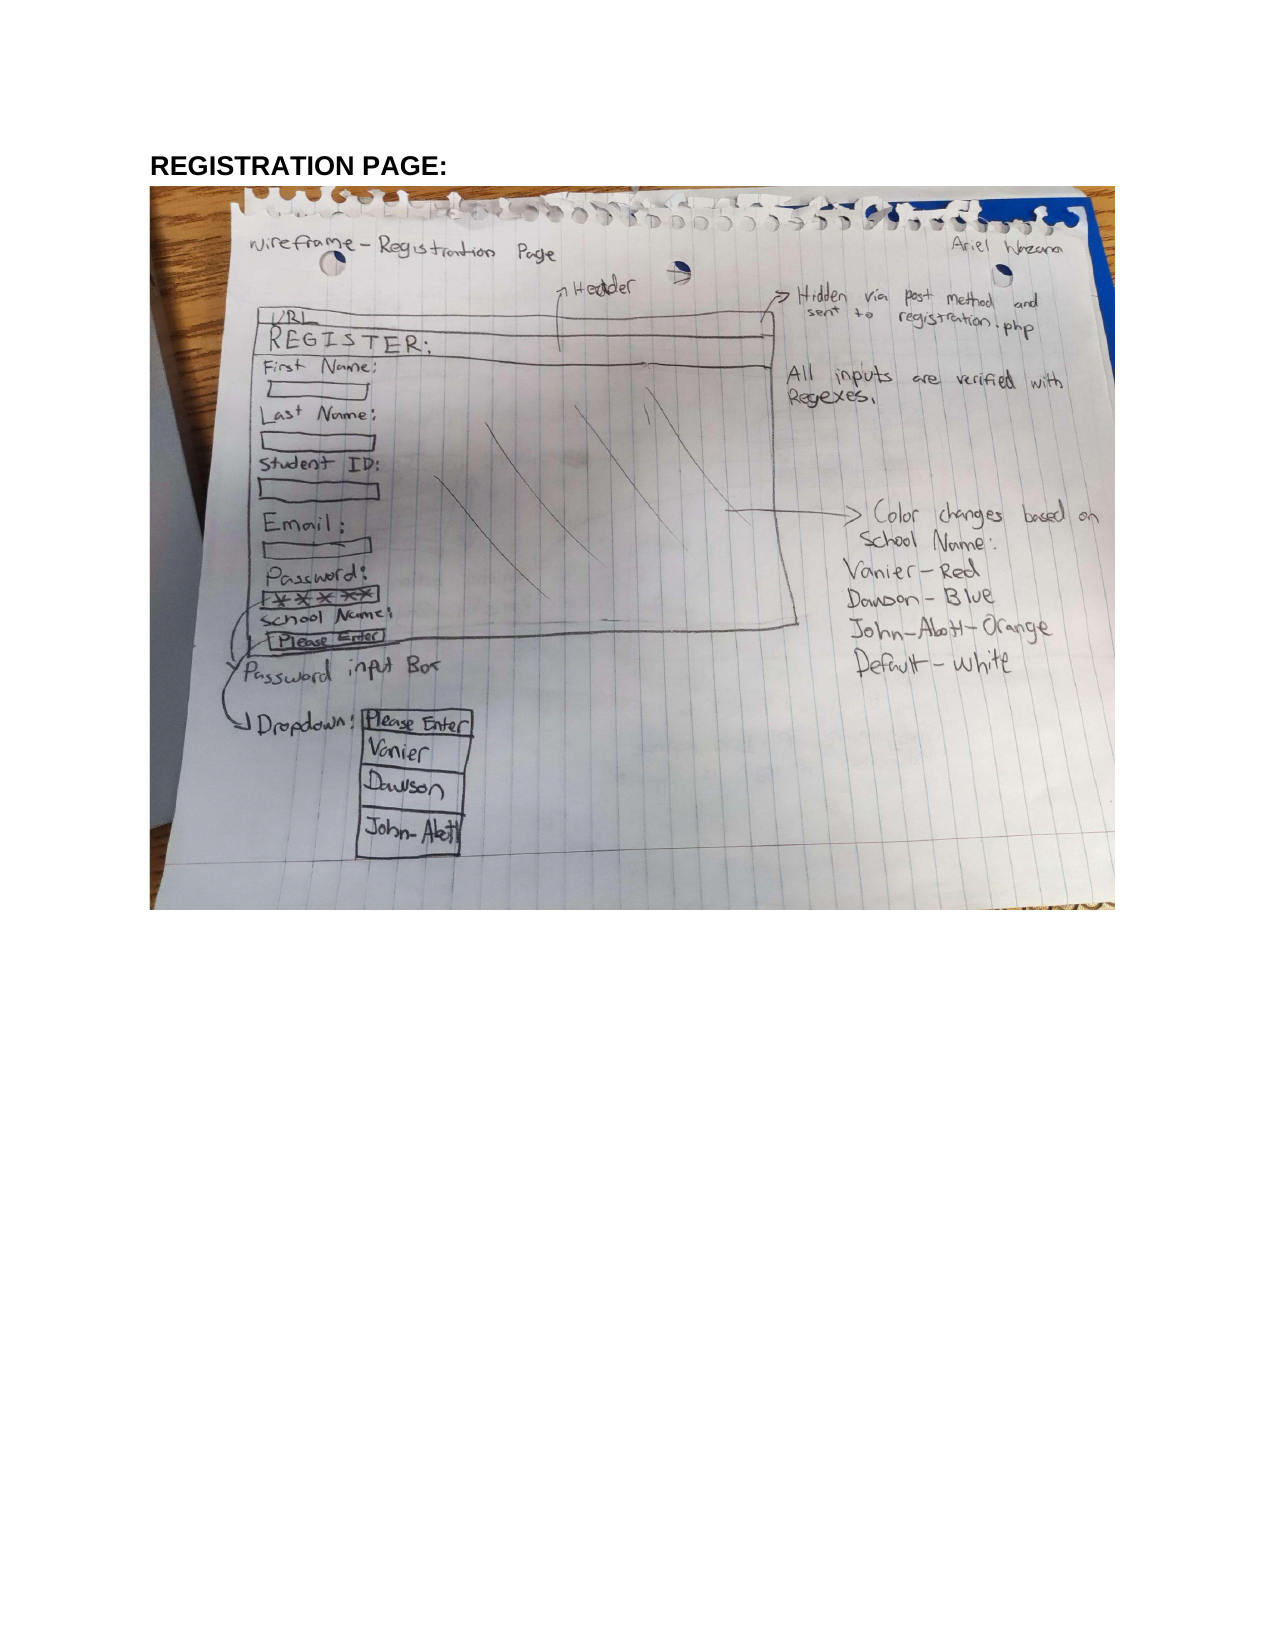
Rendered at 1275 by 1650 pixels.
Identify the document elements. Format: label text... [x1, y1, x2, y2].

text REGISTRATION PAGE: [150, 150, 1125, 181]
picture [151, 186, 1114, 910]
